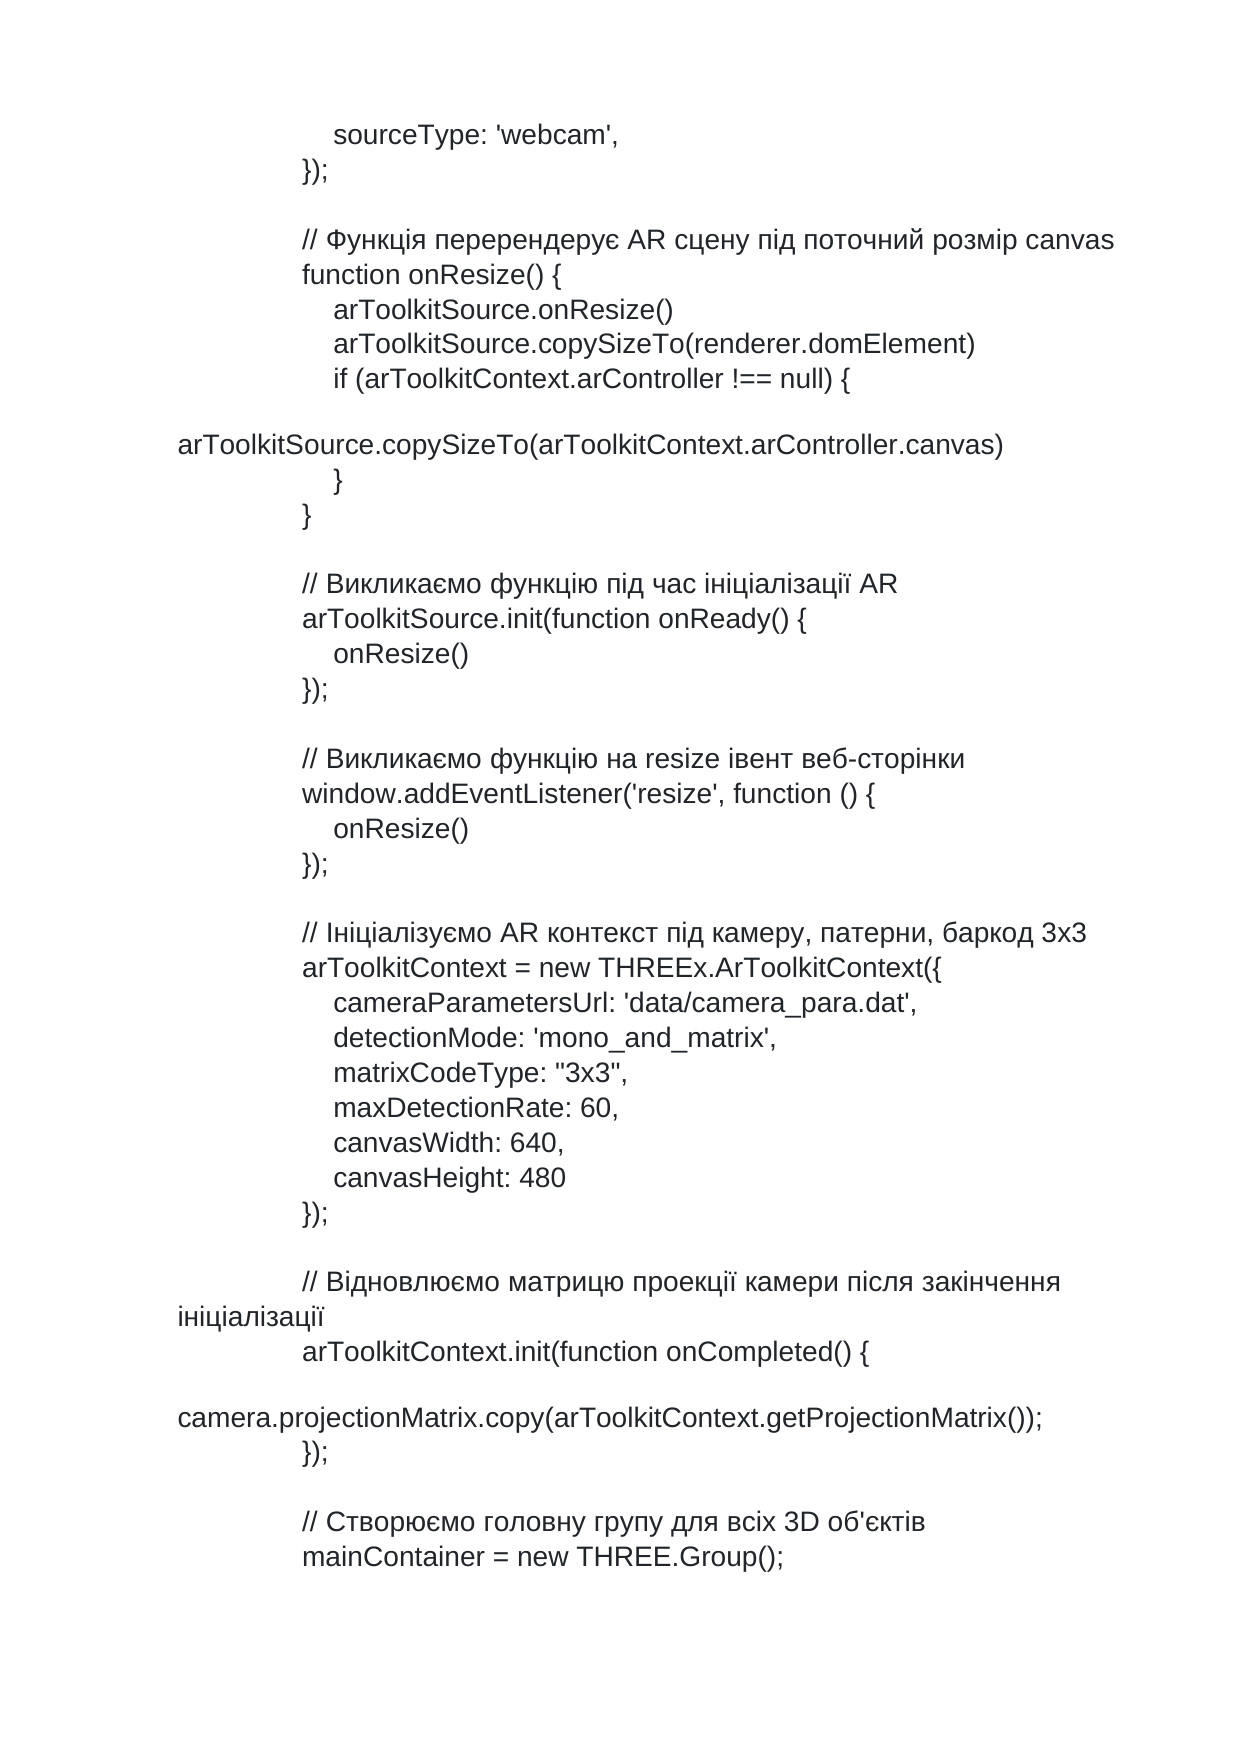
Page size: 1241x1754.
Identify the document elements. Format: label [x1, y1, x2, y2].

text [177, 118, 1152, 1607]
